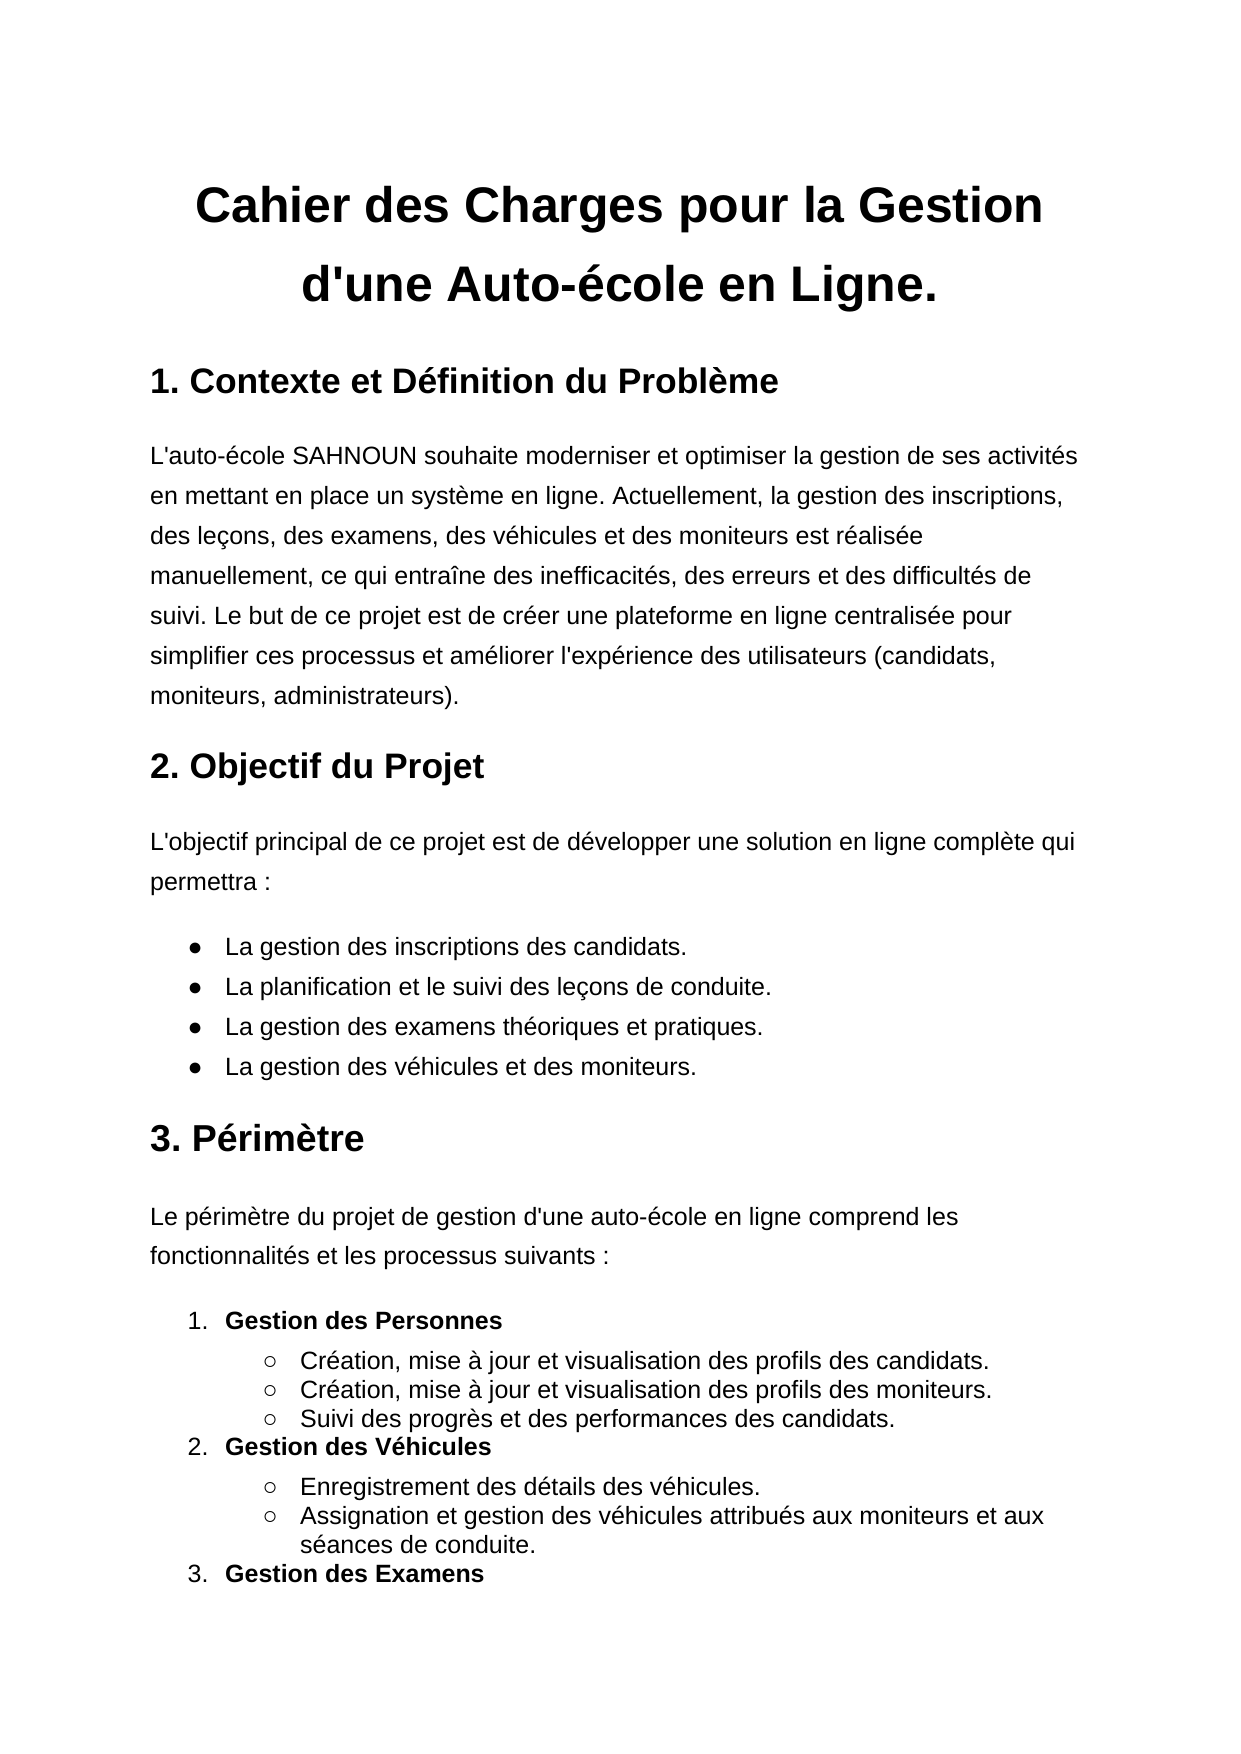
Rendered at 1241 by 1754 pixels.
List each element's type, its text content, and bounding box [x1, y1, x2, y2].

list Gestion des Examens [187, 1558, 1090, 1587]
text Cahier des Charges pour la Gestion d'une Auto-école en Ligne. [150, 175, 1090, 312]
list Gestion des Personnes [187, 1306, 1090, 1335]
list La gestion des inscriptions des candidats. [187, 932, 1090, 961]
text 2. Objectif du Projet [150, 746, 1090, 786]
list La planification et le suivi des leçons de conduite. [187, 972, 1090, 1001]
list Gestion des Véhicules [187, 1432, 1090, 1461]
text 1. Contexte et Définition du Problème [150, 360, 1090, 401]
list Assignation et gestion des véhicules attribués aux moniteurs et aux séances de conduite. [262, 1501, 1090, 1558]
list La gestion des examens théoriques et pratiques. [187, 1012, 1090, 1041]
list Création, mise à jour et visualisation des profils des moniteurs. [262, 1375, 1090, 1404]
text L'objectif principal de ce projet est de développer une solution en ligne complète qui permettra : [150, 827, 1090, 896]
text L'auto-école SAHNOUN souhaite moderniser et optimiser la gestion de ses activités en mettant en place un système en ligne. Actuellement, la gestion des inscriptions, des leçons, des examens, des véhicules et des moniteurs est réalisée manuellement, ce qui entraîne des inefficacités, des erreurs et des difficultés de suivi. Le but de ce projet est de créer une plateforme en ligne centralisée pour simplifier ces processus et améliorer l'expérience des utilisateurs (candidats, moniteurs, administrateurs). [150, 441, 1090, 709]
list Suivi des progrès et des performances des candidats. [262, 1404, 1090, 1432]
text 3. Périmètre [150, 1117, 1090, 1160]
list Création, mise à jour et visualisation des profils des candidats. [262, 1346, 1090, 1375]
text Le périmètre du projet de gestion d'une auto-école en ligne comprend les fonctionnalités et les processus suivants : [150, 1201, 1090, 1270]
list Enregistrement des détails des véhicules. [262, 1472, 1090, 1501]
list La gestion des véhicules et des moniteurs. [187, 1052, 1090, 1080]
